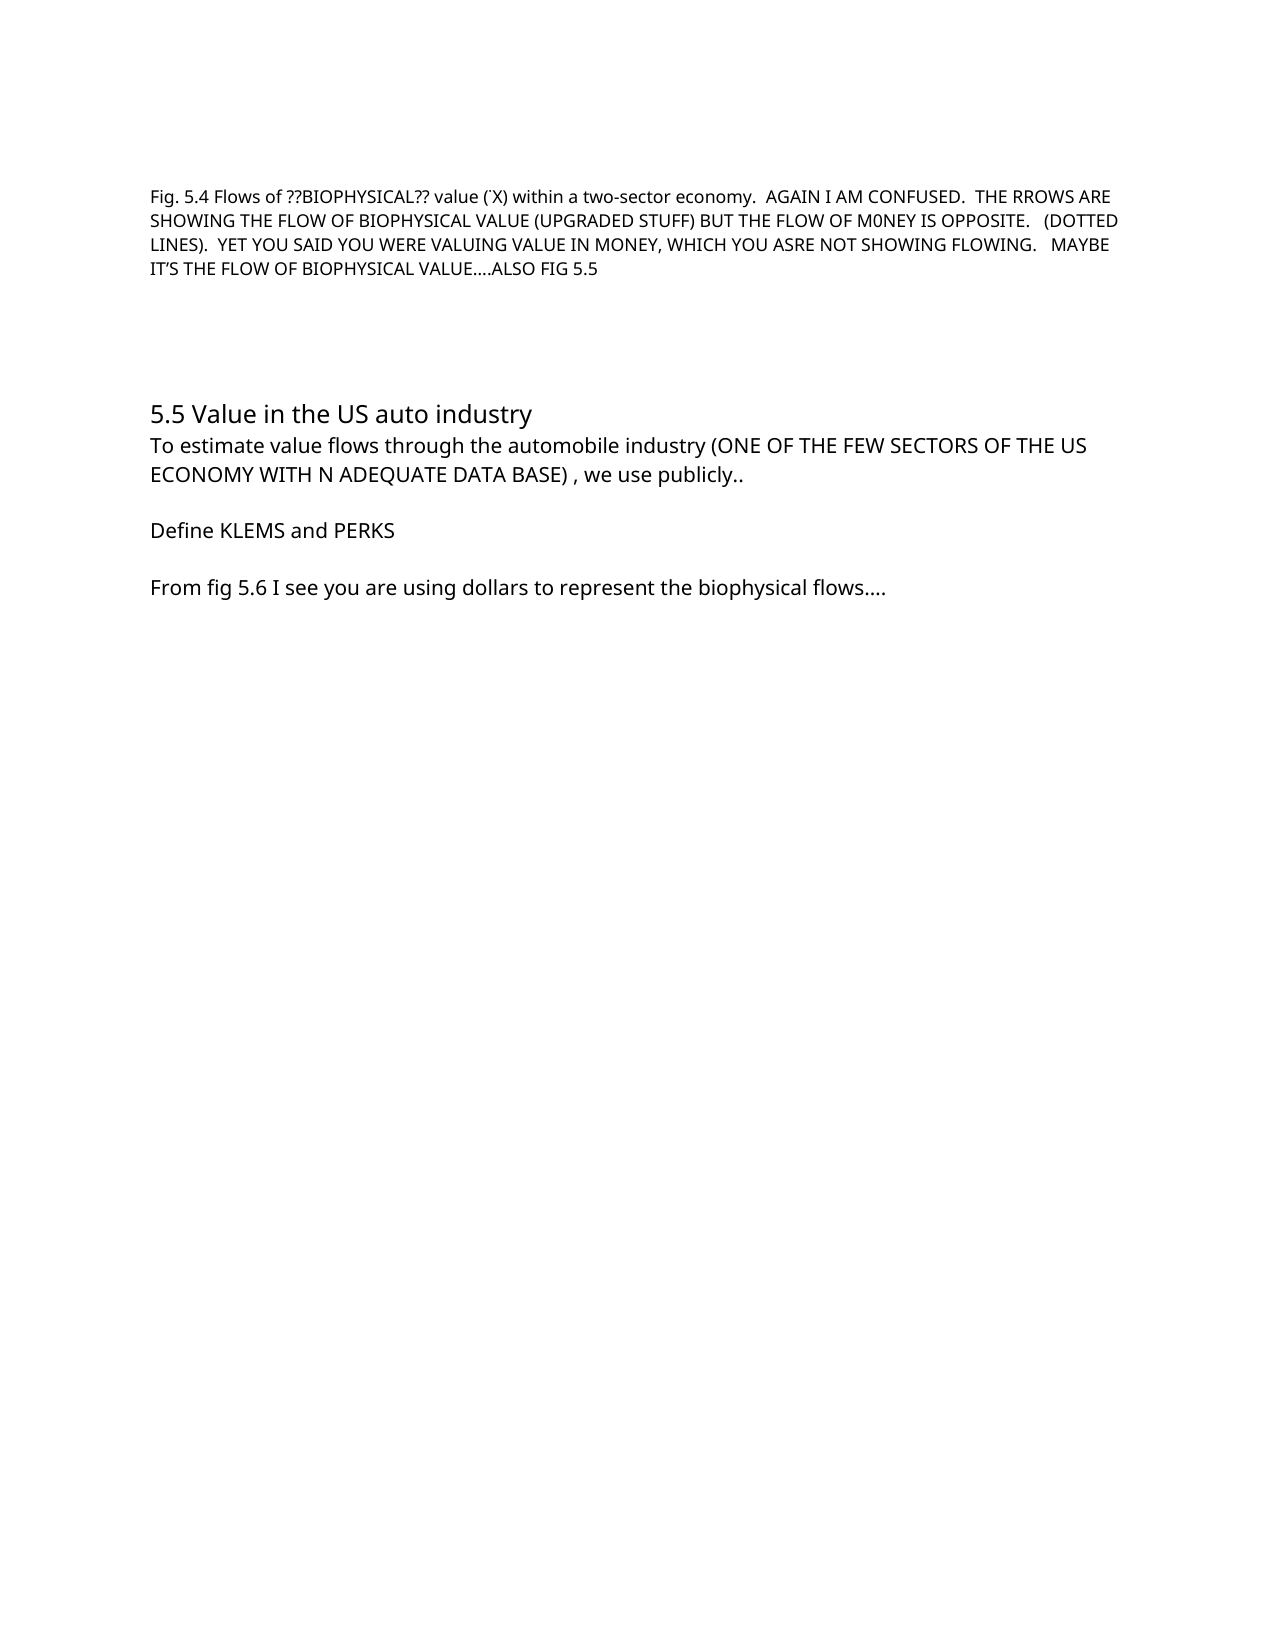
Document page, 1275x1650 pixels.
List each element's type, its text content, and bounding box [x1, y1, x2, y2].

text Fig. 5.4 Flows of ??BIOPHYSICAL?? value (˙X) within a two-sector economy. AGAIN I AM CONFUSED. THE RROWS ARE SHOWING THE FLOW OF BIOPHYSICAL VALUE (UPGRADED STUFF) BUT THE FLOW OF M0NEY IS OPPOSITE. (DOTTED LINES). YET YOU SAID YOU WERE VALUING VALUE IN MONEY, WHICH YOU ASRE NOT SHOWING FLOWING. MAYBE IT’S THE FLOW OF BIOPHYSICAL VALUE….ALSO FIG 5.5 [150, 184, 1125, 281]
text To estimate value flows through the automobile industry (ONE OF THE FEW SECTORS OF THE US ECONOMY WITH N ADEQUATE DATA BASE) , we use publicly.. [150, 431, 1125, 488]
text From fig 5.6 I see you are using dollars to represent the biophysical flows…. [150, 573, 1125, 602]
text 5.5 Value in the US auto industry [150, 397, 1125, 431]
text Define KLEMS and PERKS [150, 517, 1125, 545]
